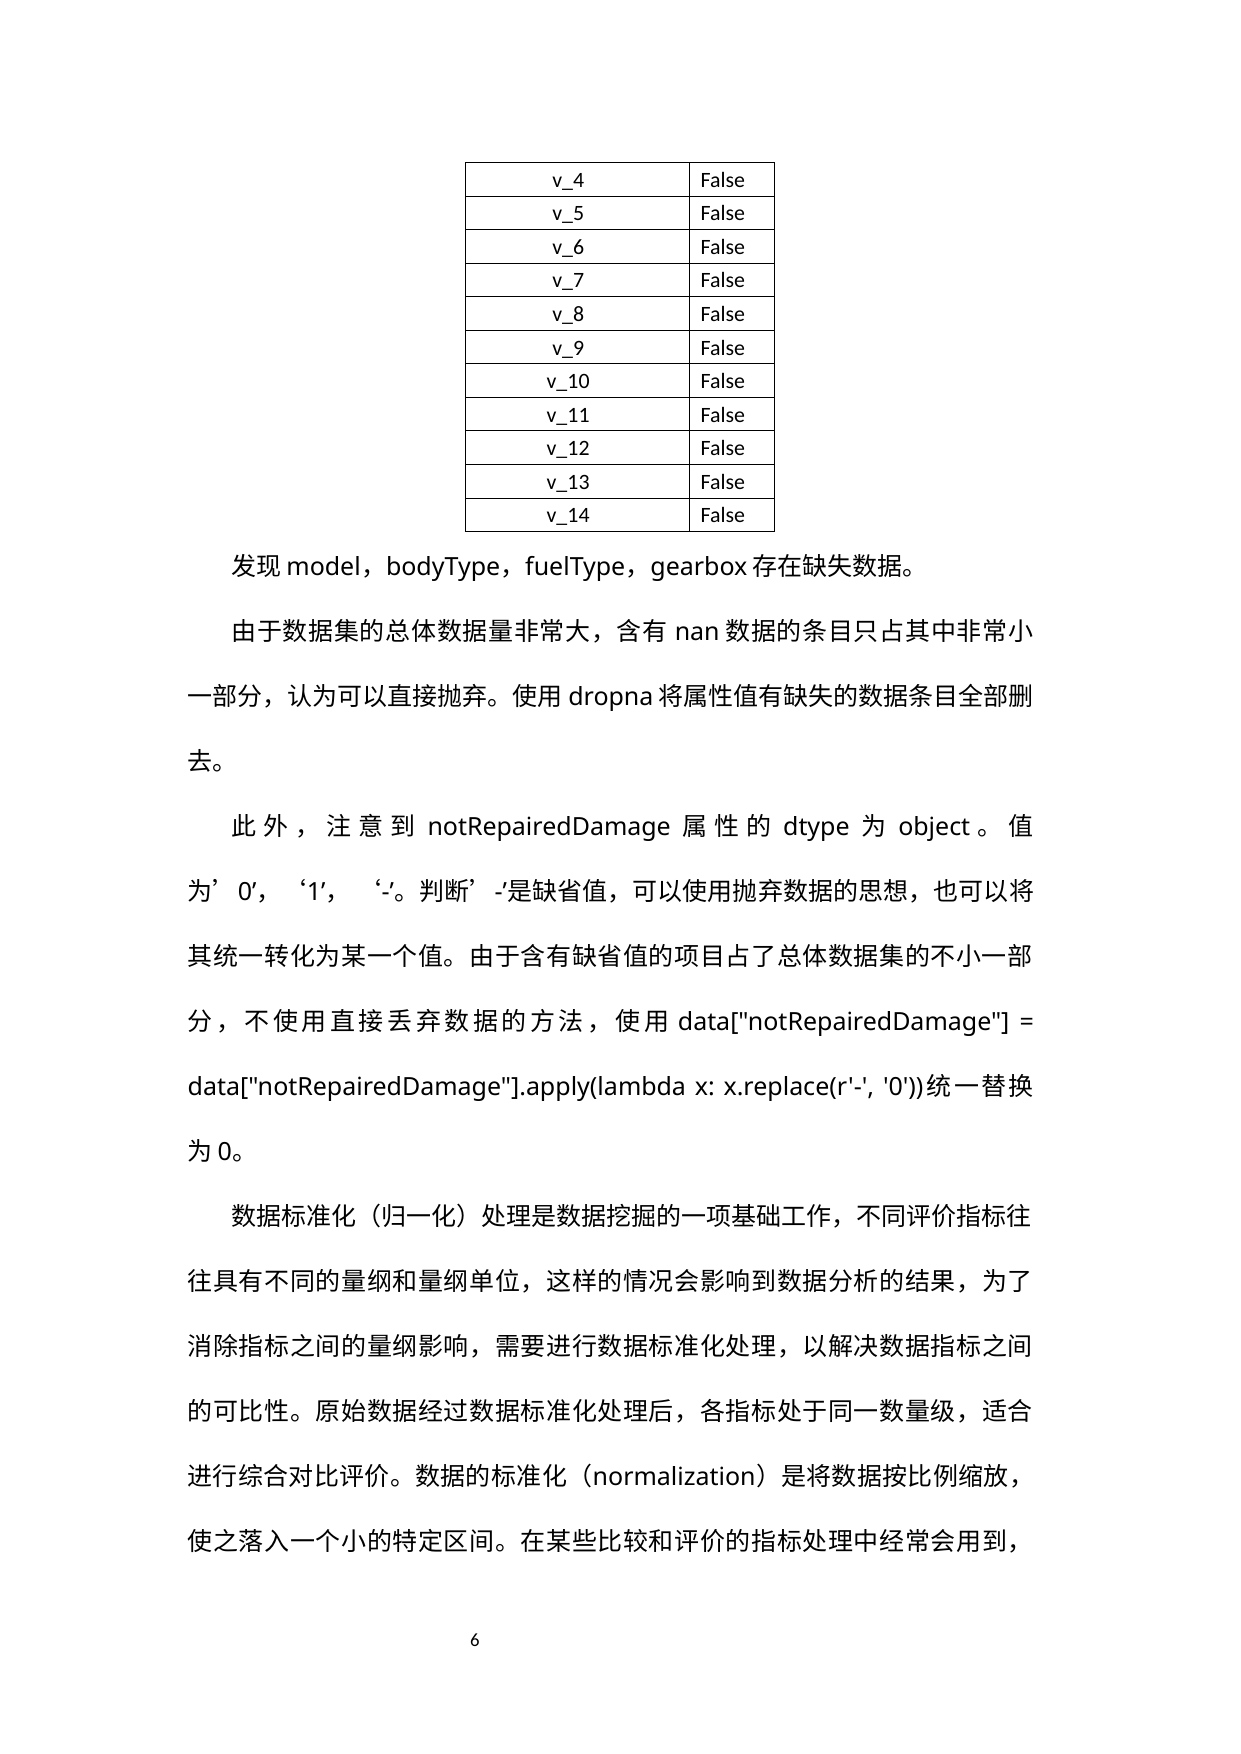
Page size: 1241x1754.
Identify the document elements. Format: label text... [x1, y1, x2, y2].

table_cell v_6 [466, 230, 689, 263]
table_cell v_7 [466, 264, 689, 296]
table_cell v_9 [466, 331, 689, 363]
table_cell v_12 [466, 431, 689, 464]
table_cell v_11 [466, 398, 689, 430]
table_cell False [690, 163, 774, 196]
table_cell False [690, 230, 774, 263]
table_cell v_5 [466, 197, 689, 229]
table_cell v_4 [466, 163, 689, 196]
table_cell False [690, 364, 774, 397]
table_cell v_10 [466, 364, 689, 397]
table_cell False [690, 465, 774, 497]
table_cell False [690, 197, 774, 229]
table_cell False [690, 499, 774, 531]
text 发现model，bodyType，fuelType，gearbox存在缺失数据。 [187, 532, 1034, 597]
table_cell False [690, 398, 774, 430]
table_cell v_13 [466, 465, 689, 497]
table_cell v_14 [466, 499, 689, 531]
text 由于数据集的总体数据量非常大，含有nan数据的条目只占其中非常小一部分，认为可以直接抛弃。使用dropna将属性值有缺失的数据条目全部删去。 [187, 597, 1034, 792]
table_cell False [690, 431, 774, 464]
table_cell False [690, 331, 774, 363]
table_cell v_8 [466, 297, 689, 330]
table_cell False [690, 264, 774, 296]
table_cell False [690, 297, 774, 330]
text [187, 1182, 1034, 1572]
text 此外，注意到notRepairedDamage属性的dtype为object。值为’0’，‘1’， ‘-’。判断’-’是缺省值，可以使用抛弃数据的思想，也可以将其统一转化为某一个值。由于含有缺省值的项目占了总体数据集的不小一部分，不使用直接丢弃数据的方法，使用data["notRepairedDamage"] = data["notRepairedDamage"].apply(lambda x: x.replace(r'-', '0'))统一替换为0。 [187, 792, 1034, 1182]
